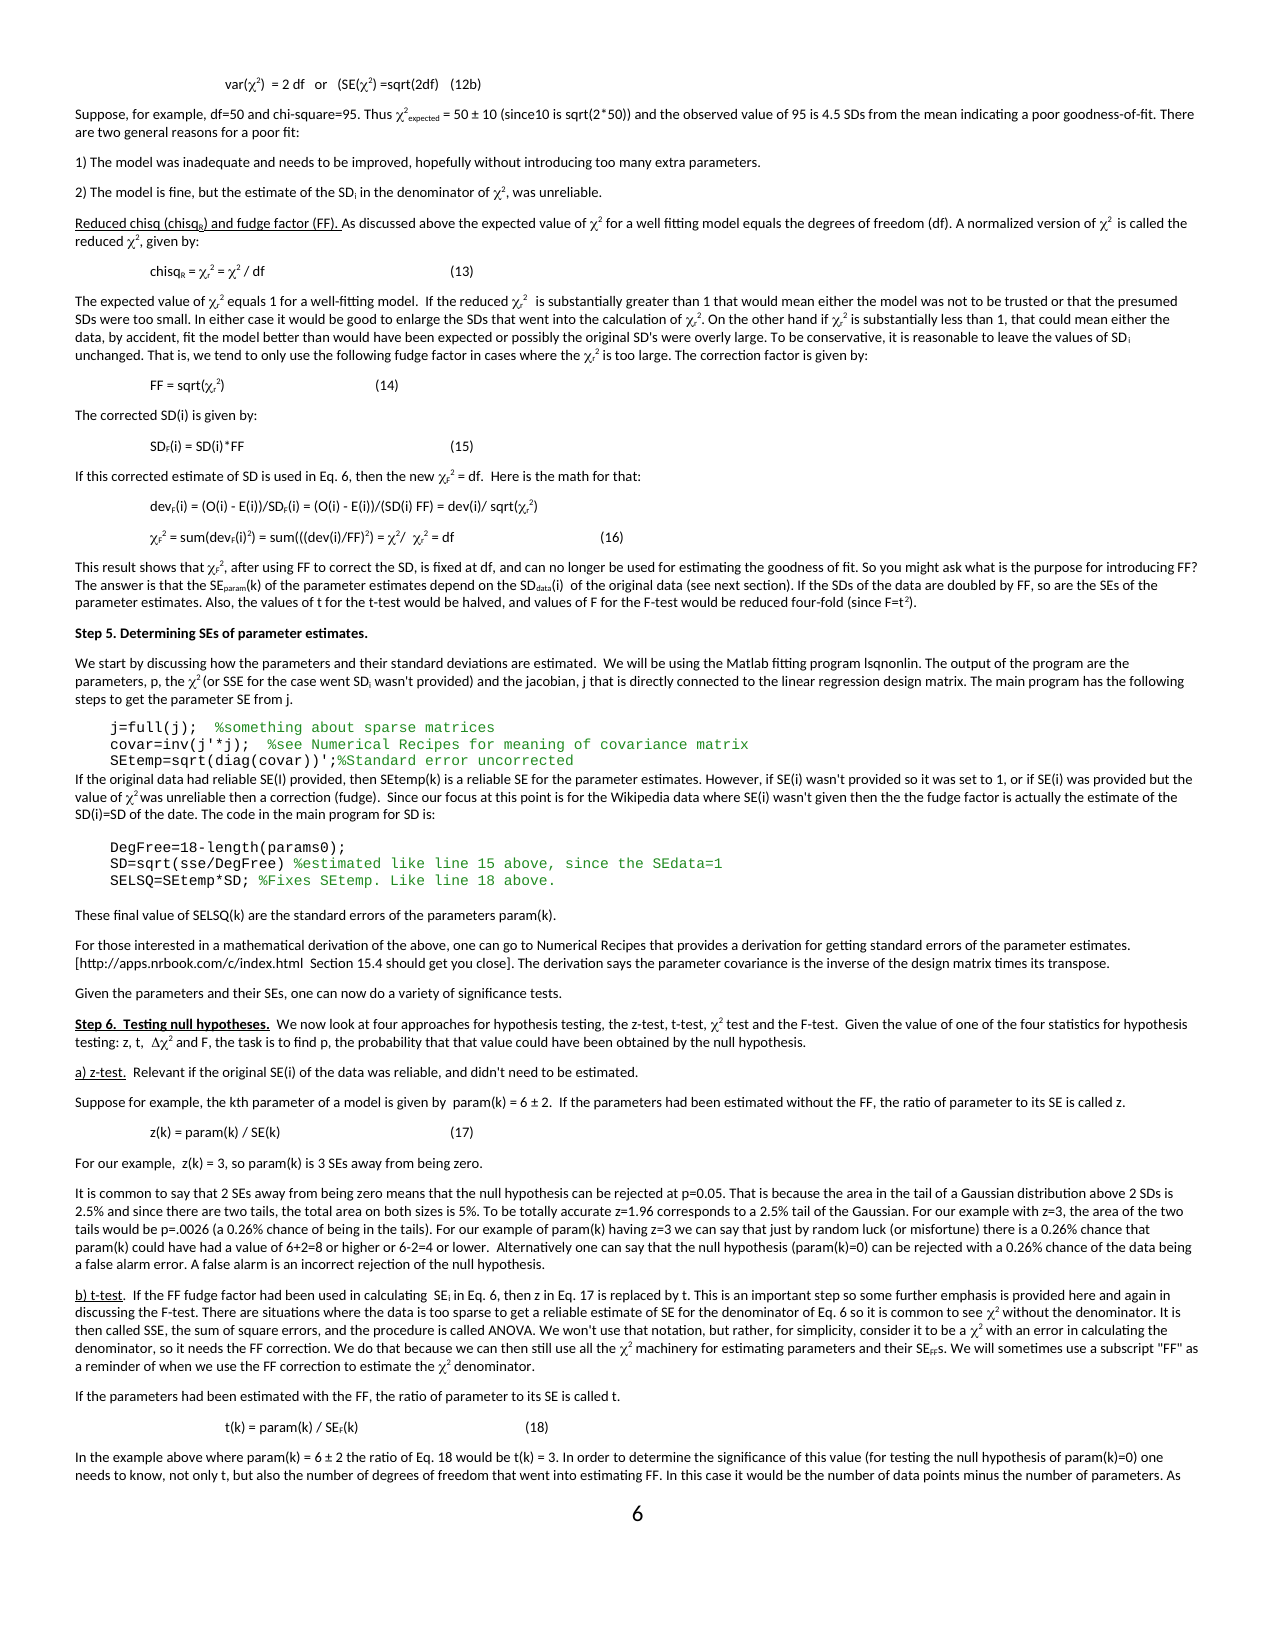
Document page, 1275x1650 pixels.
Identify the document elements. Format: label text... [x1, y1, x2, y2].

text devF(i) = (O(i) - E(i))/SDF(i) = (O(i) - E(i))/(SD(i) FF) = dev(i)/ sqrt(r2) [75, 497, 1200, 515]
text SDF(i) = SD(i)*FF (15) [75, 437, 1200, 455]
text If this corrected estimate of SD is used in Eq. 6, then the new F2 = df. Here is the math for that: [75, 467, 1200, 485]
text If the parameters had been estimated with the FF, the ratio of parameter to its SE is called t. [75, 1387, 1200, 1405]
text Suppose, for example, df=50 and chi-square=95. Thus 2expected = 50 ± 10 (since10 is sqrt(2*50)) and the observed value of 95 is 4.5 SDs from the mean indicating a poor goodness-of-fit. There are two general reasons for a poor fit: [75, 105, 1200, 141]
text For our example, z(k) = 3, so param(k) is 3 SEs away from being zero. [75, 1154, 1200, 1172]
text We start by discussing how the parameters and their standard deviations are estimated. We will be using the Matlab fitting program lsqnonlin. The output of the program are the parameters, p, the 2 (or SSE for the case went SDi wasn't provided) and the jacobian, j that is directly connected to the linear regression design matrix. The main program has the following steps to get the parameter SE from j. [75, 654, 1200, 708]
text SD=sqrt(sse/DegFree) %estimated like line 15 above, since the SEdata=1 [75, 857, 1200, 873]
text covar=inv(j'*j); %see Numerical Recipes for meaning of covariance matrix [75, 737, 1200, 753]
text Suppose for example, the kth parameter of a model is given by param(k) = 6 ± 2. If the parameters had been estimated without the FF, the ratio of parameter to its SE is called z. [75, 1093, 1200, 1111]
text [75, 1448, 1200, 1484]
text chisqR = r2 = 2 / df (13) [75, 262, 1200, 280]
text t(k) = param(k) / SEF(k) (18) [75, 1418, 1200, 1436]
text F2 = sum(devF(i)2) = sum(((dev(i)/FF)2) = 2/r2 = df (16) [75, 528, 1200, 546]
text This result shows that F2, after using FF to correct the SD, is fixed at df, and can no longer be used for estimating the goodness of fit. So you might ask what is the purpose for introducing FF? The answer is that the SEparam(k) of the parameter estimates depend on the SDdata(i) of the original data (see next section). If the SDs of the data are doubled by FF, so are the SEs of the parameter estimates. Also, the values of t for the t-test would be halved, and values of F for the F-test would be reduced four-fold (since F=t2). [75, 558, 1200, 612]
text 1) The model was inadequate and needs to be improved, hopefully without introducing too many extra parameters. [75, 153, 1200, 171]
text These final value of SELSQ(k) are the standard errors of the parameters param(k). [75, 906, 1200, 924]
text SEtemp=sqrt(diag(covar))';%Standard error uncorrected [75, 753, 1200, 770]
text b) t-test. If the FF fudge factor had been used in calculating SEi in Eq. 6, then z in Eq. 17 is replaced by t. This is an important step so some further emphasis is provided here and again in discussing the F-test. There are situations where the data is too sparse to get a reliable estimate of SE for the denominator of Eq. 6 so it is common to see 2 without the denominator. It is then called SSE, the sum of square errors, and the procedure is called ANOVA. We won't use that notation, but rather, for simplicity, consider it to be a 2 with an error in calculating the denominator, so it needs the FF correction. We do that because we can then still use all the 2 machinery for estimating parameters and their SEFFs. We will sometimes use a subscript "FF" as a reminder of when we use the FF correction to estimate the 2 denominator. [75, 1286, 1200, 1375]
text a) z-test. Relevant if the original SE(i) of the data was reliable, and didn't need to be estimated. [75, 1063, 1200, 1081]
text j=full(j); %something about sparse matrices [75, 720, 1200, 737]
text SELSQ=SEtemp*SD; %Fixes SEtemp. Like line 18 above. [75, 873, 1200, 890]
text 2) The model is fine, but the estimate of the SDi in the denominator of 2, was unreliable. [75, 184, 1200, 202]
text If the original data had reliable SE(I) provided, then SEtemp(k) is a reliable SE for the parameter estimates. However, if SE(i) wasn't provided so it was set to 1, or if SE(i) was provided but the value of 2 was unreliable then a correction (fudge). Since our focus at this point is for the Wikipedia data where SE(i) wasn't given then the the fudge factor is actually the estimate of the SD(i)=SD of the date. The code in the main program for SD is: [75, 770, 1200, 823]
text Step 6. Testing null hypotheses. We now look at four approaches for hypothesis testing, the z-test, t-test, 2 test and the F-test. Given the value of one of the four statistics for hypothesis testing: z, t,2 and F, the task is to find p, the probability that that value could have been obtained by the null hypothesis. [75, 1015, 1200, 1051]
text The corrected SD(i) is given by: [75, 407, 1200, 424]
text z(k) = param(k) / SE(k) (17) [75, 1124, 1200, 1142]
text var(2) = 2 df or (SE(2) =sqrt(2df) (12b) [75, 75, 1200, 93]
text It is common to say that 2 SEs away from being zero means that the null hypothesis can be rejected at p=0.05. That is because the area in the tail of a Gaussian distribution above 2 SDs is 2.5% and since there are two tails, the total area on both sizes is 5%. To be totally accurate z=1.96 corresponds to a 2.5% tail of the Gaussian. For our example with z=3, the area of the two tails would be p=.0026 (a 0.26% chance of being in the tails). For our example of param(k) having z=3 we can say that just by random luck (or misfortune) there is a 0.26% chance that param(k) could have had a value of 6+2=8 or higher or 6-2=4 or lower. Alternatively one can say that the null hypothesis (param(k)=0) can be rejected with a 0.26% chance of the data being a false alarm error. A false alarm is an incorrect rejection of the null hypothesis. [75, 1184, 1200, 1273]
text DegFree=18-length(params0); [75, 840, 1200, 857]
text Given the parameters and their SEs, one can now do a variety of significance tests. [75, 985, 1200, 1002]
text The expected value of r2 equals 1 for a well-fitting model. If the reduced r2 is substantially greater than 1 that would mean either the model was not to be trusted or that the presumed SDs were too small. In either case it would be good to enlarge the SDs that went into the calculation of r2. On the other hand if r2 is substantially less than 1, that could mean either the data, by accident, fit the model better than would have been expected or possibly the original SD's were overly large. To be conservative, it is reasonable to leave the values of SDi unchanged. That is, we tend to only use the following fudge factor in cases where the r2 is too large. The correction factor is given by: [75, 292, 1200, 364]
text Step 5. Determining SEs of parameter estimates. [75, 624, 1200, 642]
text Reduced chisq (chisqR) and fudge factor (FF). As discussed above the expected value of 2 for a well fitting model equals the degrees of freedom (df). A normalized version of 2 is called the reduced 2, given by: [75, 214, 1200, 250]
text For those interested in a mathematical derivation of the above, one can go to Numerical Recipes that provides a derivation for getting standard errors of the parameter estimates. [http://apps.nrbook.com/c/index.html Section 15.4 should get you close]. The derivation says the parameter covariance is the inverse of the design matrix times its transpose. [75, 937, 1200, 972]
text FF = sqrt(r2) (14) [75, 376, 1200, 394]
